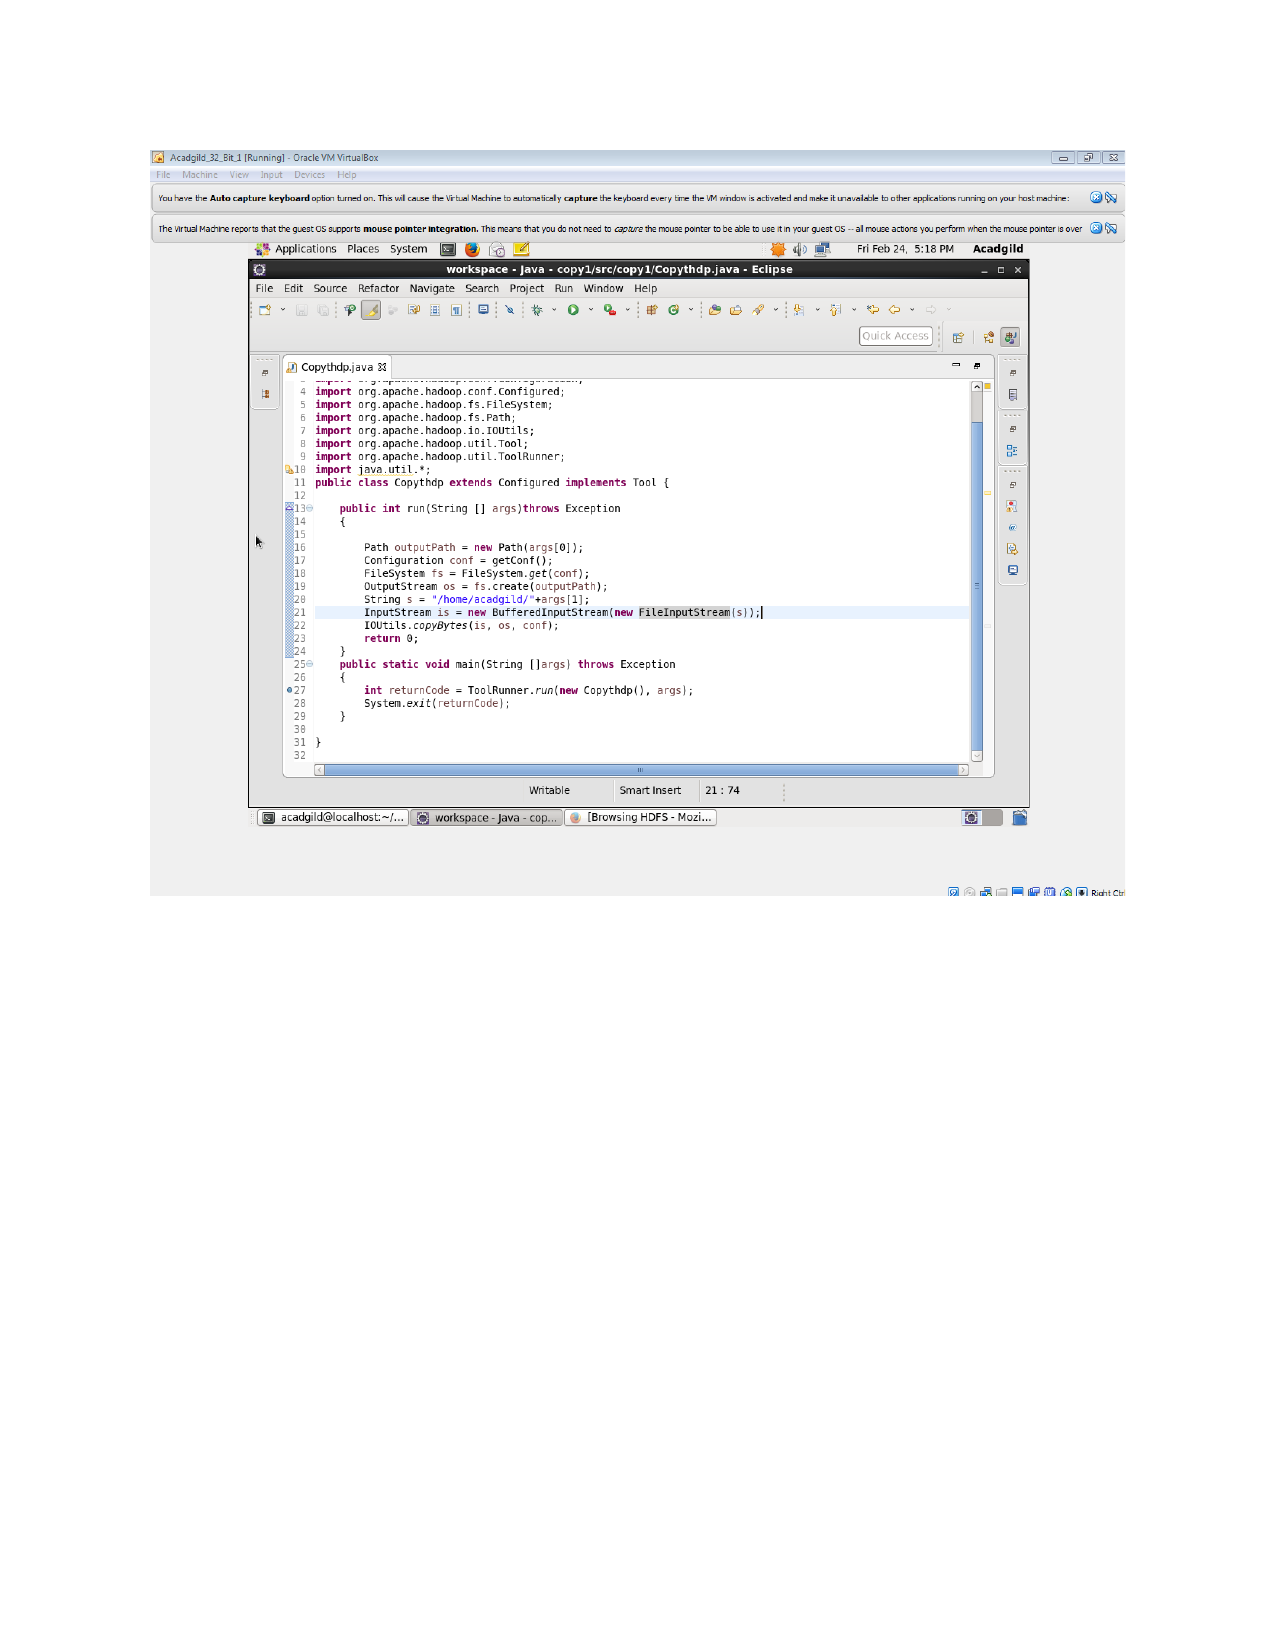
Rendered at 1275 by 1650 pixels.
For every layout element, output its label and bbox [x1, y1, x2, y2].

picture [150, 150, 1125, 896]
